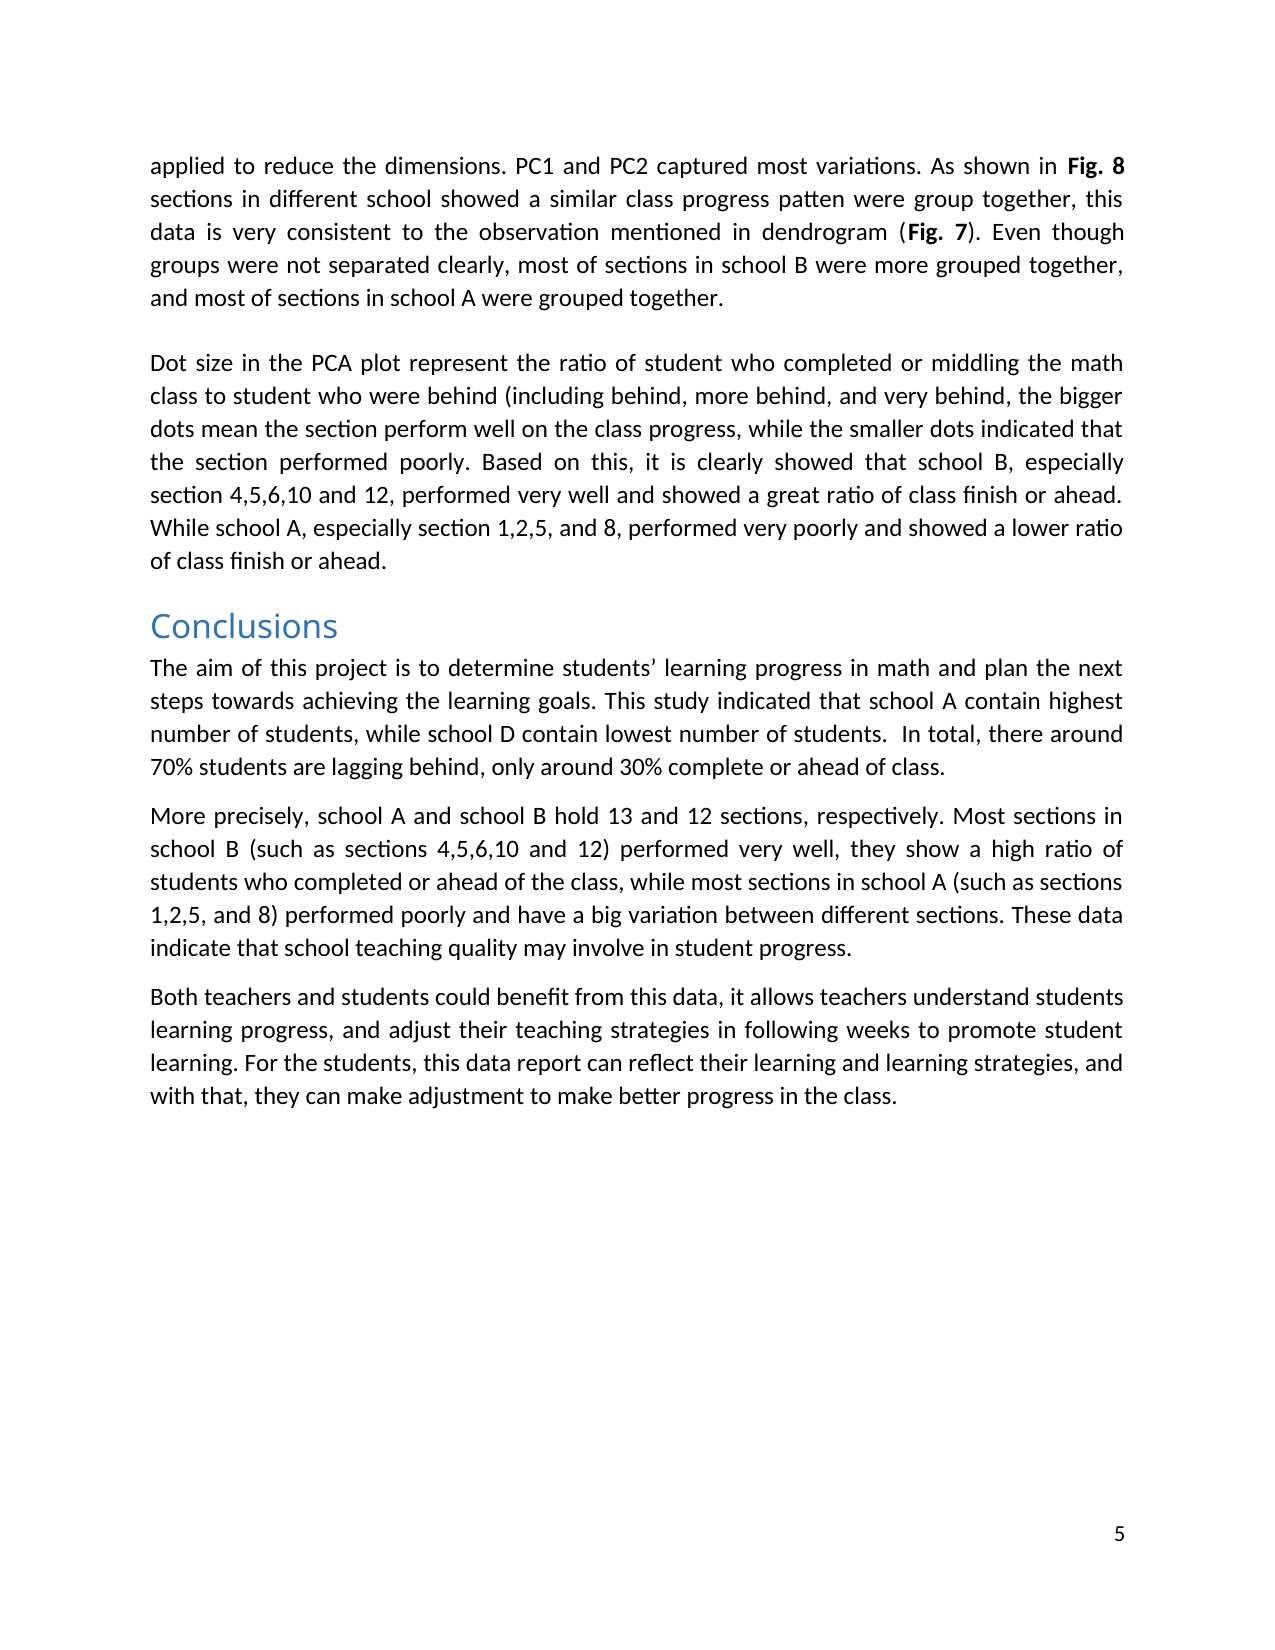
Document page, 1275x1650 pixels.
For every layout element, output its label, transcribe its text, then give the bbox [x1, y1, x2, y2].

text More precisely, school A and school B hold 13 and 12 sections, respectively. Most sections in school B (such as sections 4,5,6,10 and 12) performed very well, they show a high ratio of students who completed or ahead of the class, while most sections in school A (such as sections 1,2,5, and 8) performed poorly and have a big variation between different sections. These data indicate that school teaching quality may involve in student progress. [150, 800, 1125, 962]
text Dot size in the PCA plot represent the ratio of student who completed or middling the math class to student who were behind (including behind, more behind, and very behind, the bigger dots mean the section perform well on the class progress, while the smaller dots indicated that the section performed poorly. Based on this, it is clearly showed that school B, especially section 4,5,6,10 and 12, performed very well and showed a great ratio of class finish or ahead. While school A, especially section 1,2,5, and 8, performed very poorly and showed a lower ratio of class finish or ahead. [150, 347, 1125, 576]
text Both teachers and students could benefit from this data, it allows teachers understand students learning progress, and adjust their teaching strategies in following weeks to promote student learning. For the students, this data report can reflect their learning and learning strategies, and with that, they can make adjustment to make better progress in the class. [150, 981, 1125, 1111]
subtitle Conclusions [150, 603, 1125, 648]
text The aim of this project is to determine students’ learning progress in math and plan the next steps towards achieving the learning goals. This study indicated that school A contain highest number of students, while school D contain lowest number of students. In total, there around 70% students are lagging behind, only around 30% complete or ahead of class. [150, 652, 1125, 781]
